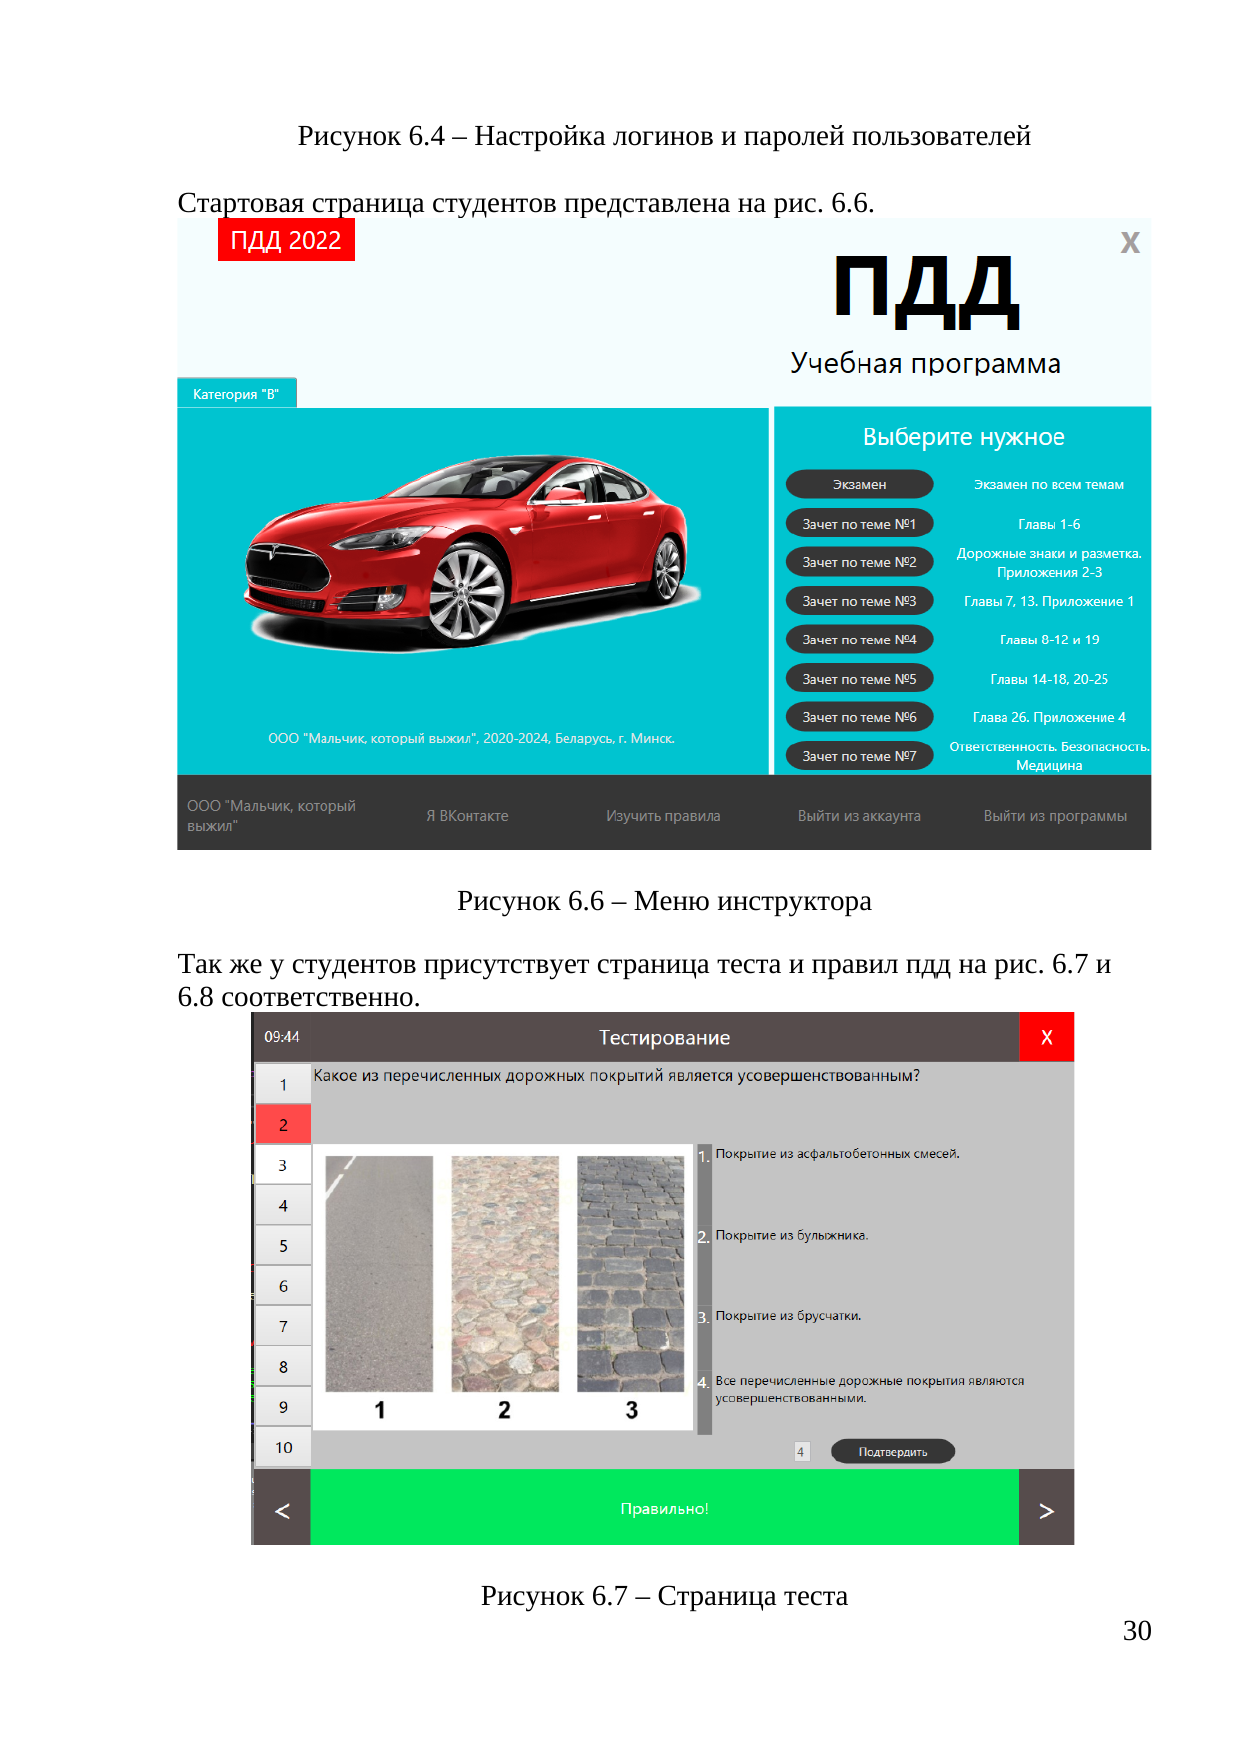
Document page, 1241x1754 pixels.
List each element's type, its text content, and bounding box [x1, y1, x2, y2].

text Стартовая страница студентов представлена на рис. 6.6. [177, 185, 1152, 218]
picture [251, 1012, 1075, 1545]
text Рисунок 6.7 – Страница теста [177, 1578, 1152, 1611]
picture [177, 218, 1152, 850]
text Рисунок 6.4 – Настройка логинов и паролей пользователей [177, 118, 1152, 152]
text Так же у студентов присутствует страница теста и правил пдд на рис. 6.7 и 6.8 соответственно. [177, 946, 1152, 1013]
text Рисунок 6.6 – Меню инструктора [177, 883, 1152, 917]
